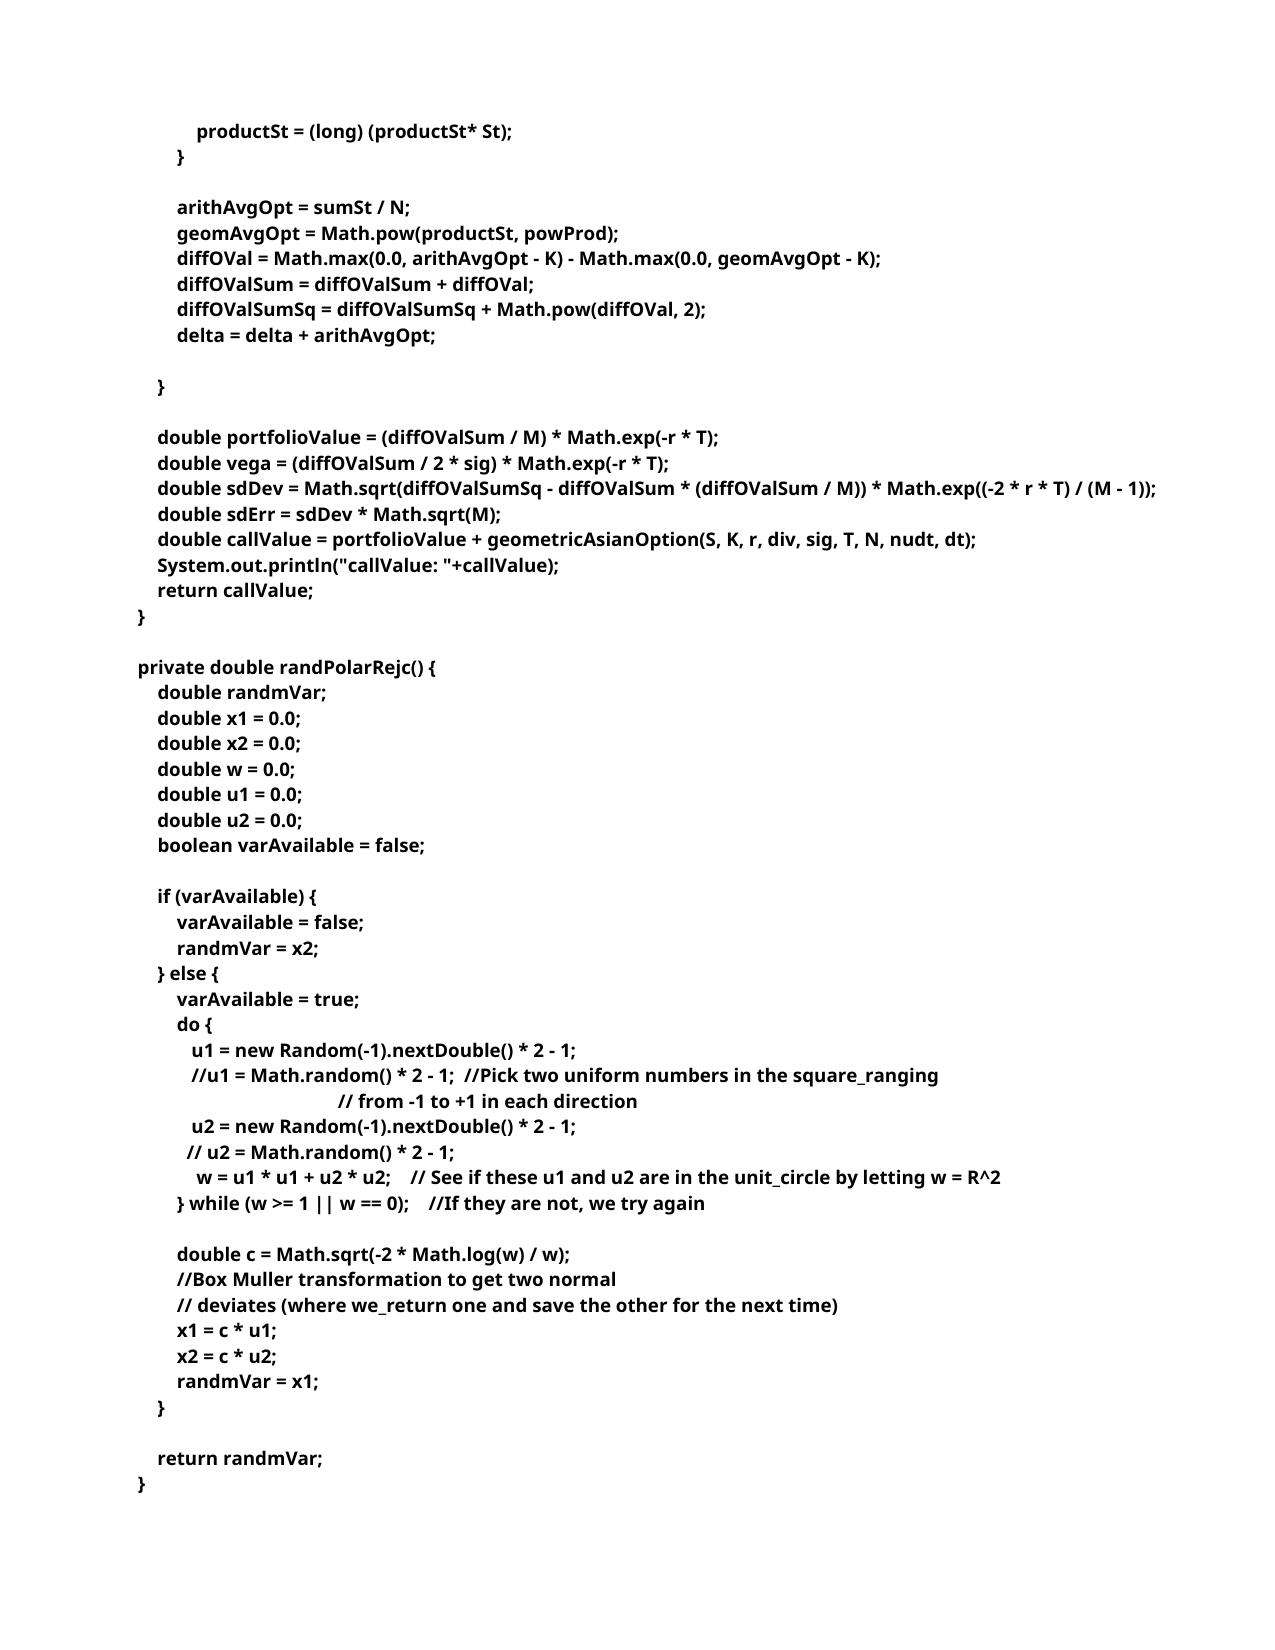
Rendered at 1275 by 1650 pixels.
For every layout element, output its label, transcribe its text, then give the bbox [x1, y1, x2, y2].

text double u2 = 0.0; [118, 807, 1157, 833]
text if (varAvailable) { [118, 884, 1157, 909]
text } else { [118, 960, 1157, 986]
text productSt = (long) (productSt* St); [118, 118, 1157, 144]
text x2 = c * u2; [118, 1343, 1157, 1369]
text double sdDev = Math.sqrt(diffOValSumSq - diffOValSum * (diffOValSum / M)) * Math.exp((-2 * r * T) / (M - 1)); [118, 475, 1157, 501]
text diffOValSum = diffOValSum + diffOVal; [118, 271, 1157, 297]
text varAvailable = false; [118, 909, 1157, 935]
text do { [118, 1011, 1157, 1037]
text double portfolioValue = (diffOValSum / M) * Math.exp(-r * T); [118, 424, 1157, 450]
text } [118, 1394, 1157, 1420]
text return callValue; [118, 577, 1157, 603]
text // from -1 to +1 in each direction [118, 1088, 1157, 1113]
text u1 = new Random(-1).nextDouble() * 2 - 1; [118, 1037, 1157, 1062]
text double sdErr = sdDev * Math.sqrt(M); [118, 501, 1157, 526]
text delta = delta + arithAvgOpt; [118, 322, 1157, 348]
text double u1 = 0.0; [118, 782, 1157, 807]
text double c = Math.sqrt(-2 * Math.log(w) / w); [118, 1241, 1157, 1267]
text u2 = new Random(-1).nextDouble() * 2 - 1; [118, 1113, 1157, 1139]
text diffOVal = Math.max(0.0, arithAvgOpt - K) - Math.max(0.0, geomAvgOpt - K); [118, 246, 1157, 271]
text double x1 = 0.0; [118, 705, 1157, 731]
text double callValue = portfolioValue + geometricAsianOption(S, K, r, div, sig, T, N, nudt, dt); [118, 526, 1157, 552]
text } while (w >= 1 || w == 0); //If they are not, we try again [118, 1190, 1157, 1216]
text randmVar = x1; [118, 1369, 1157, 1394]
text } [118, 603, 1157, 628]
text boolean varAvailable = false; [118, 833, 1157, 858]
text // deviates (where we_return one and save the other for the next time) [118, 1292, 1157, 1318]
text private double randPolarRejc() { [118, 654, 1157, 679]
text //Box Muller transformation to get two normal [118, 1267, 1157, 1292]
text double x2 = 0.0; [118, 731, 1157, 756]
text arithAvgOpt = sumSt / N; [118, 195, 1157, 220]
text System.out.println("callValue: "+callValue); [118, 552, 1157, 577]
text } [118, 1471, 1157, 1496]
text double vega = (diffOValSum / 2 * sig) * Math.exp(-r * T); [118, 450, 1157, 475]
text //u1 = Math.random() * 2 - 1; //Pick two uniform numbers in the square_ranging [118, 1062, 1157, 1088]
text } [118, 144, 1157, 169]
text double w = 0.0; [118, 756, 1157, 782]
text diffOValSumSq = diffOValSumSq + Math.pow(diffOVal, 2); [118, 297, 1157, 322]
text return randmVar; [118, 1445, 1157, 1471]
text x1 = c * u1; [118, 1318, 1157, 1343]
text randmVar = x2; [118, 935, 1157, 960]
text geomAvgOpt = Math.pow(productSt, powProd); [118, 220, 1157, 246]
text double randmVar; [118, 679, 1157, 705]
text varAvailable = true; [118, 986, 1157, 1011]
text // u2 = Math.random() * 2 - 1; [118, 1139, 1157, 1164]
text } [118, 373, 1157, 399]
text w = u1 * u1 + u2 * u2; // See if these u1 and u2 are in the unit_circle by letting w = R^2 [118, 1164, 1157, 1190]
